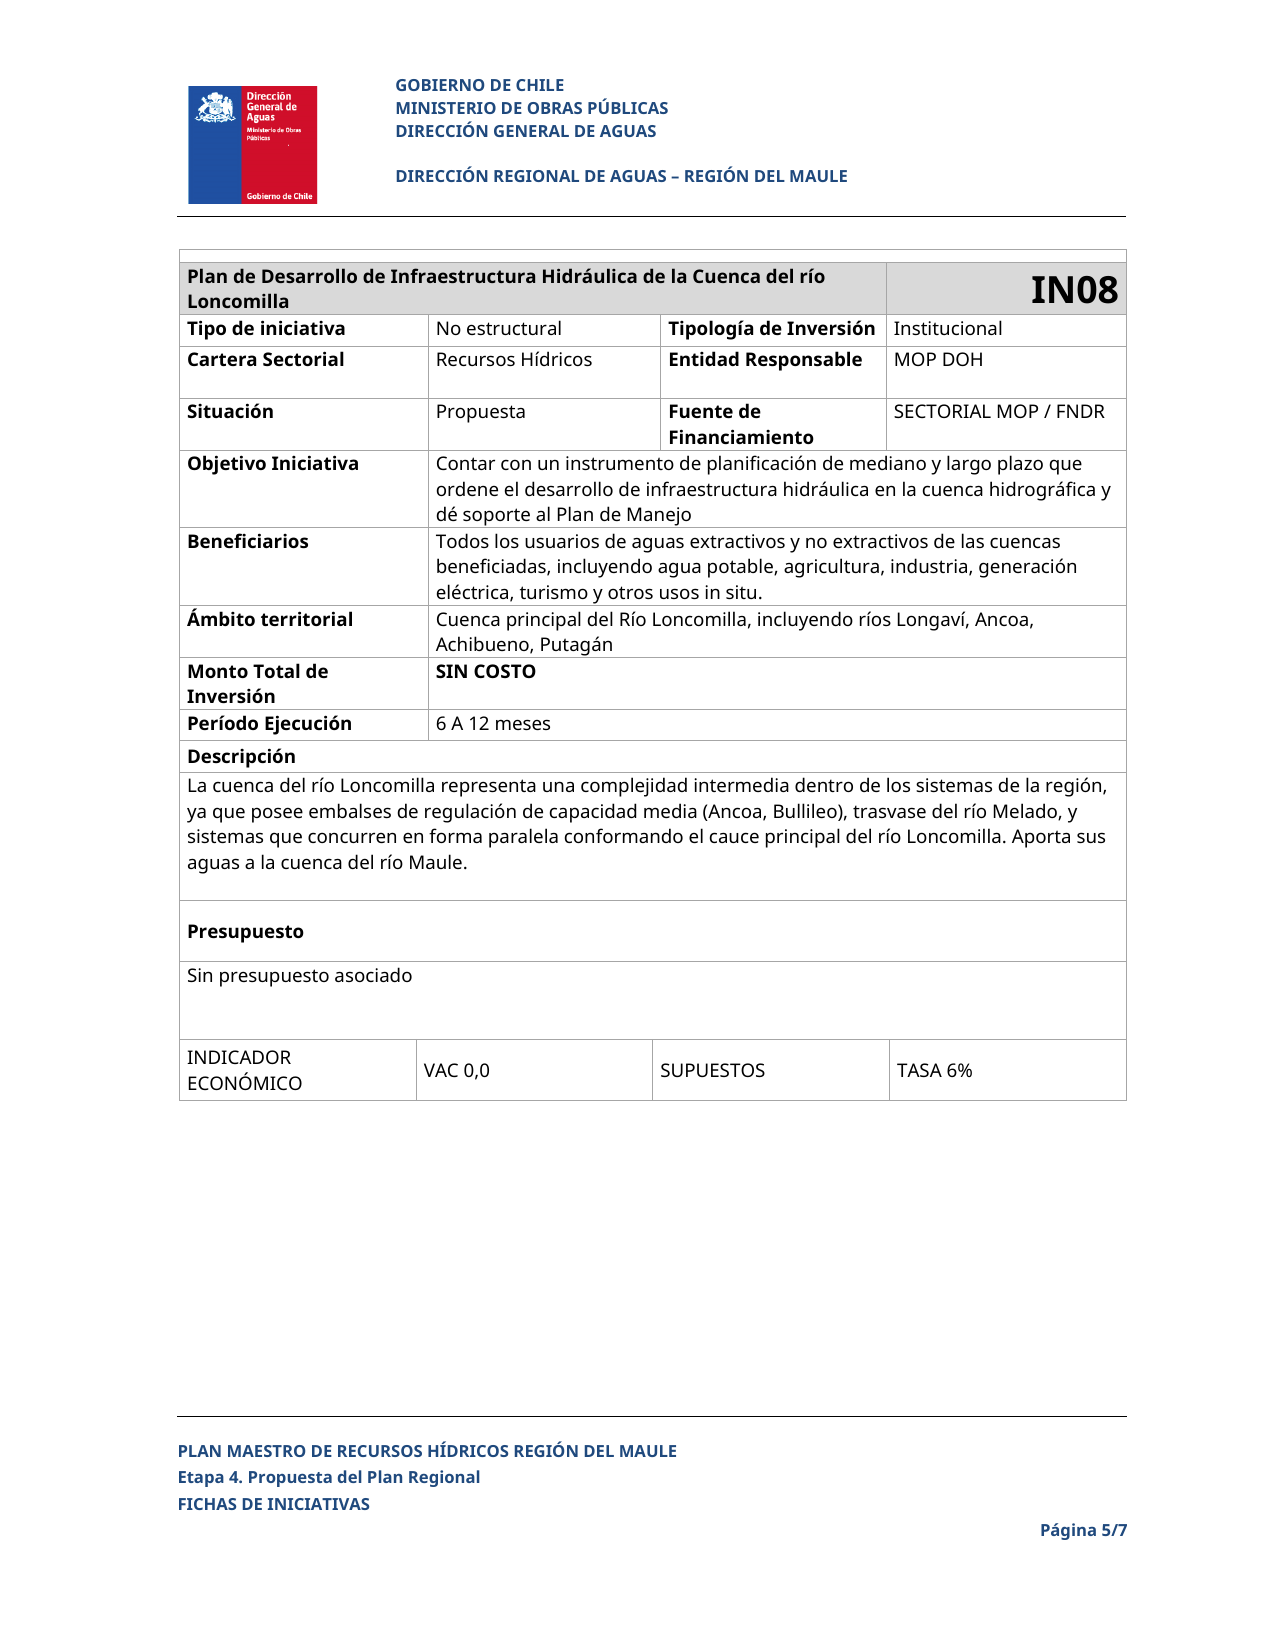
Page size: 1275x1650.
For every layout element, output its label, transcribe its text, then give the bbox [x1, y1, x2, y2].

table_cell VAC 0,0 [417, 1040, 652, 1100]
table_cell La cuenca del río Loncomilla representa una complejidad intermedia dentro de los sistemas de la región, ya que posee embalses de regulación de capacidad media (Ancoa, Bullileo), trasvase del río Melado, y sistemas que concurren en forma paralela conformando el cauce principal del río Loncomilla. Aporta sus aguas a la cuenca del río Maule. [180, 773, 1126, 900]
table_cell Ámbito territorial [180, 606, 428, 657]
table_cell Todos los usuarios de aguas extractivos y no extractivos de las cuencas beneficiadas, incluyendo agua potable, agricultura, industria, generación eléctrica, turismo y otros usos in situ. [429, 528, 1126, 605]
table_cell Contar con un instrumento de planificación de mediano y largo plazo que ordene el desarrollo de infraestructura hidráulica en la cuenca hidrográfica y dé soporte al Plan de Manejo [429, 451, 1126, 527]
table_cell INDICADOR ECONÓMICO [180, 1040, 416, 1100]
table_cell 6 A 12 meses [429, 710, 1126, 740]
picture [188, 86, 318, 204]
table_cell Situación [180, 399, 428, 450]
table_cell SECTORIAL MOP / FNDR [887, 399, 1126, 450]
table_cell Cuenca principal del Río Loncomilla, incluyendo ríos Longaví, Ancoa, Achibueno, Putagán [429, 606, 1126, 657]
table_cell Período Ejecución [180, 710, 428, 740]
table_cell No estructural [429, 315, 660, 346]
table_cell Tipología de Inversión [661, 315, 886, 346]
table_cell Presupuesto [180, 901, 1126, 961]
table_cell Recursos Hídricos [429, 347, 660, 398]
table_cell Propuesta [429, 399, 660, 450]
table_cell Fuente de Financiamiento [661, 399, 886, 450]
table_cell TASA 6% [890, 1040, 1126, 1100]
table_cell IN08 [887, 263, 1126, 314]
table_cell Plan de Desarrollo de Infraestructura Hidráulica de la Cuenca del río Loncomilla [180, 263, 886, 314]
table_cell Tipo de iniciativa [180, 315, 428, 346]
table_cell Beneficiarios [180, 528, 428, 605]
table_cell SUPUESTOS [653, 1040, 889, 1100]
table_cell Cartera Sectorial [180, 347, 428, 398]
table_cell Sin presupuesto asociado [180, 962, 1126, 1039]
table_cell Monto Total de Inversión [180, 658, 428, 709]
table_header [180, 250, 1126, 262]
table_cell Institucional [887, 315, 1126, 346]
table_cell Entidad Responsable [661, 347, 886, 398]
table_cell MOP DOH [887, 347, 1126, 398]
table_cell SIN COSTO [429, 658, 1126, 709]
table_cell Objetivo Iniciativa [180, 451, 428, 527]
table_cell Descripción [180, 741, 1126, 772]
